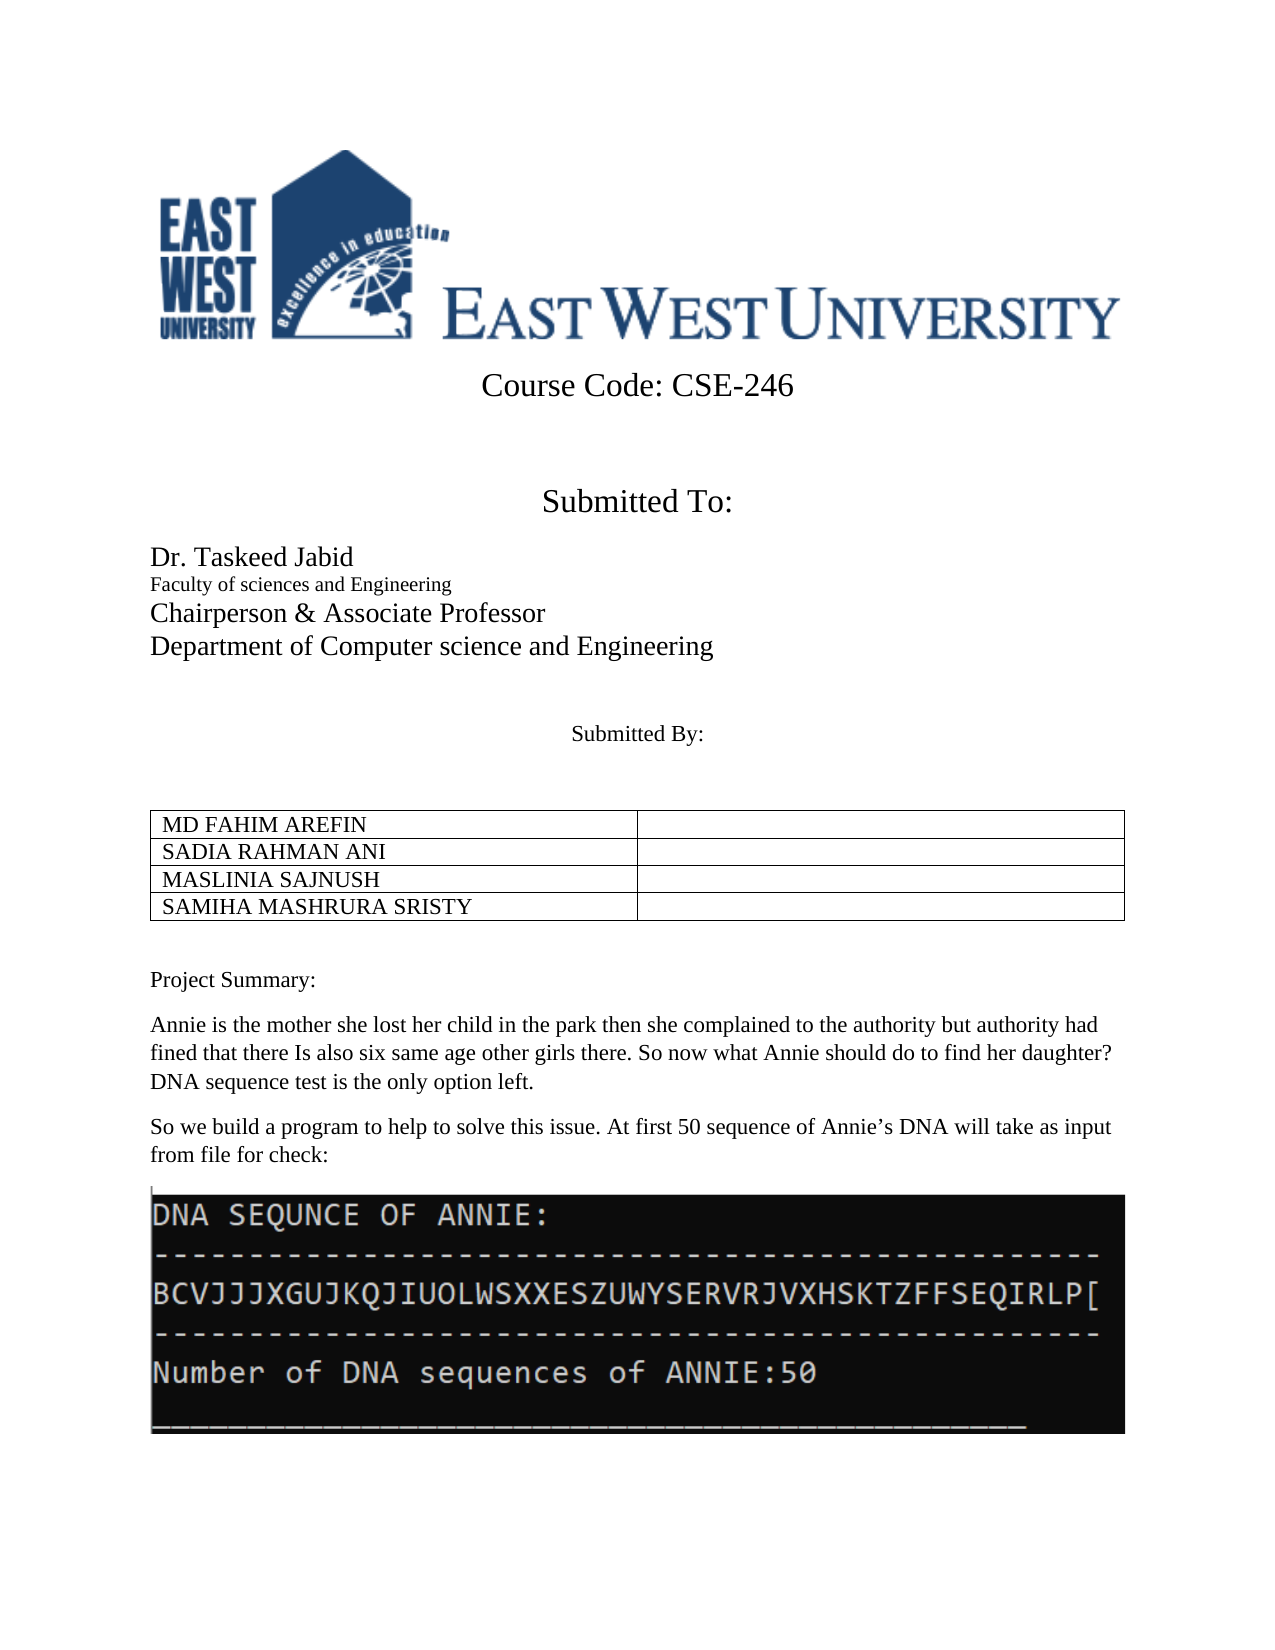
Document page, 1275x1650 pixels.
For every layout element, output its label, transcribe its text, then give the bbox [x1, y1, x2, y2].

table_cell SAMIHA MASHRURA SRISTY [151, 893, 637, 919]
table_cell [638, 839, 1124, 865]
text Submitted By: [150, 720, 1125, 746]
table_header [638, 811, 1124, 837]
text Submitted To: [150, 482, 1125, 520]
table_cell [638, 893, 1124, 919]
table_cell MASLINIA SAJNUSH [151, 866, 637, 892]
text Annie is the mother she lost her child in the park then she complained to the authority but authority had fined that there Is also six same age other girls there. So now what Annie should do to find her daughter? DNA sequence test is the only option left. [150, 1011, 1125, 1094]
table_cell [638, 866, 1124, 892]
text Project Summary: [150, 966, 1125, 992]
text Chairperson & Associate Professor Department of Computer science and Engineering [150, 596, 1125, 662]
text Course Code: CSE-246 [150, 366, 1125, 404]
table_cell SADIA RAHMAN ANI [151, 839, 637, 865]
table_header MD FAHIM AREFIN [151, 811, 637, 837]
picture [150, 150, 1125, 347]
text Faculty of sciences and Engineering [150, 572, 1125, 596]
text Dr. Taskeed Jabid [150, 540, 1125, 572]
picture [150, 1186, 1125, 1434]
text So we build a program to help to solve this issue. At first 50 sequence of Annie’s DNA will take as input from file for check: [150, 1113, 1125, 1168]
